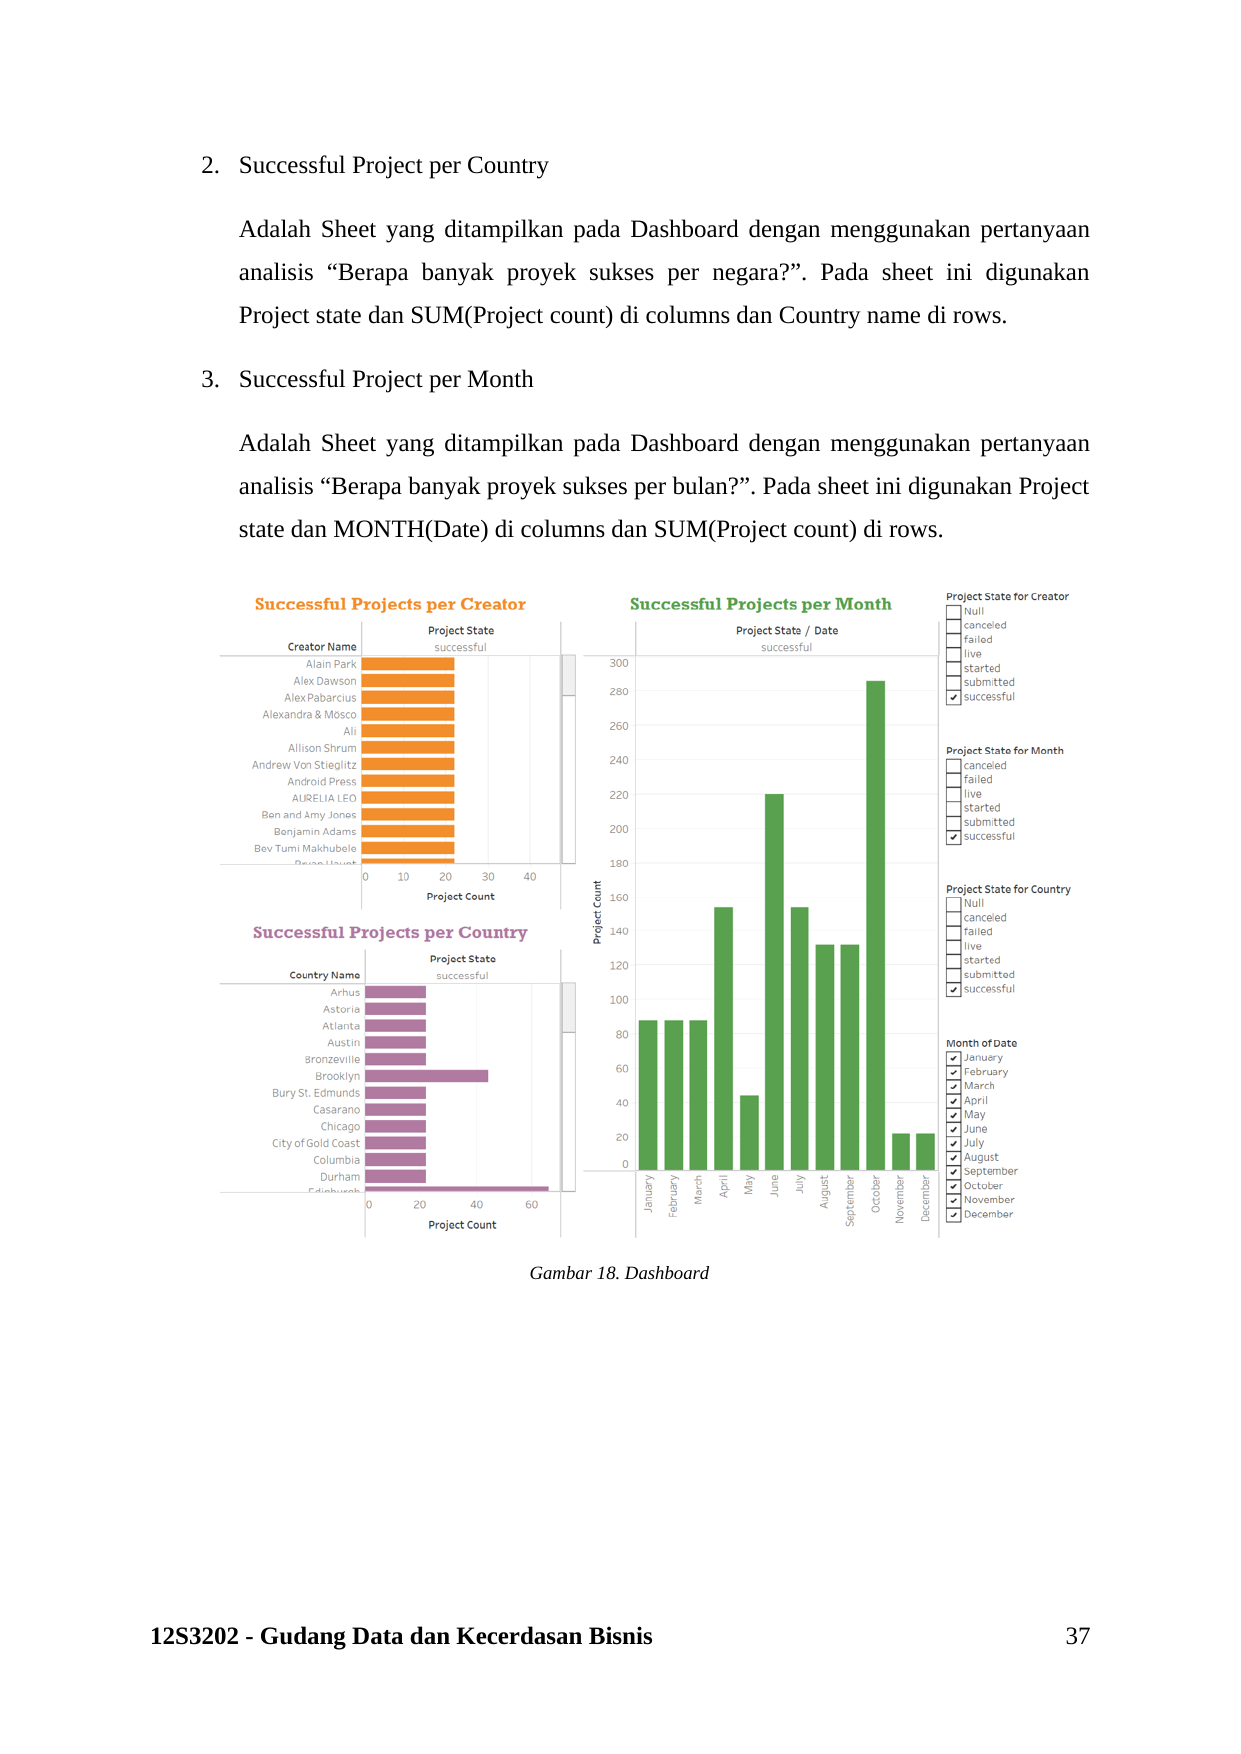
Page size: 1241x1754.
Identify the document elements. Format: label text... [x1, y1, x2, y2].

picture [209, 578, 1090, 1248]
text Adalah Sheet yang ditampilkan pada Dashboard dengan menggunakan pertanyaan analisis “Berapa banyak proyek sukses per negara?”. Pada sheet ini digunakan Project state dan SUM(Project count) di columns dan Country name di rows. [239, 214, 1090, 329]
text Adalah Sheet yang ditampilkan pada Dashboard dengan menggunakan pertanyaan analisis “Berapa banyak proyek sukses per bulan?”. Pada sheet ini digunakan Project state dan MONTH(Date) di columns dan SUM(Project count) di rows. [239, 428, 1090, 543]
list Successful Project per Country [201, 150, 1090, 179]
list Successful Project per Month [201, 364, 1090, 393]
